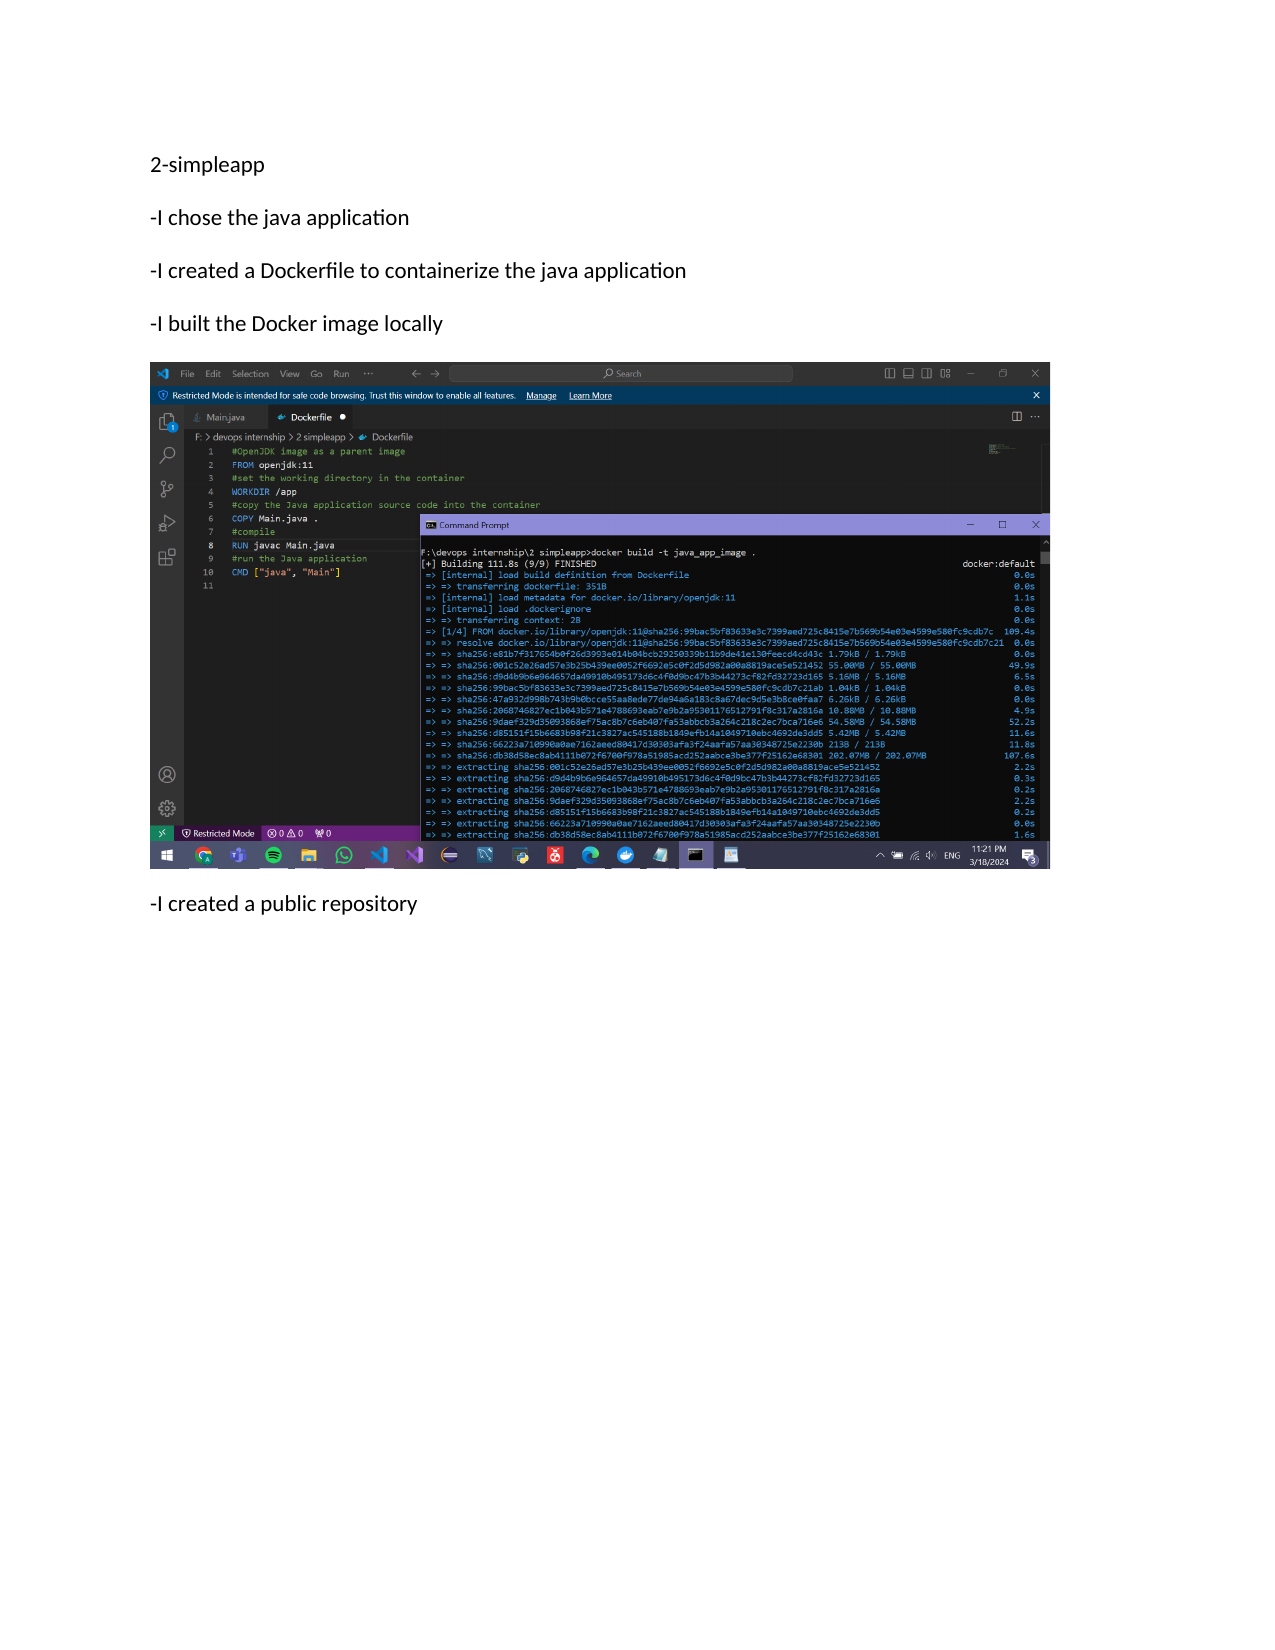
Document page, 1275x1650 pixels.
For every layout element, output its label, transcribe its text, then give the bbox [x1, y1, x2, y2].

picture [150, 362, 1050, 869]
text -I created a Dockerfile to containerize the java application [150, 256, 1125, 284]
text -I created a public repository [150, 889, 1125, 917]
text -I chose the java application [150, 203, 1125, 231]
text 2-simpleapp [150, 150, 1125, 178]
text -I built the Docker image locally [150, 309, 1125, 337]
